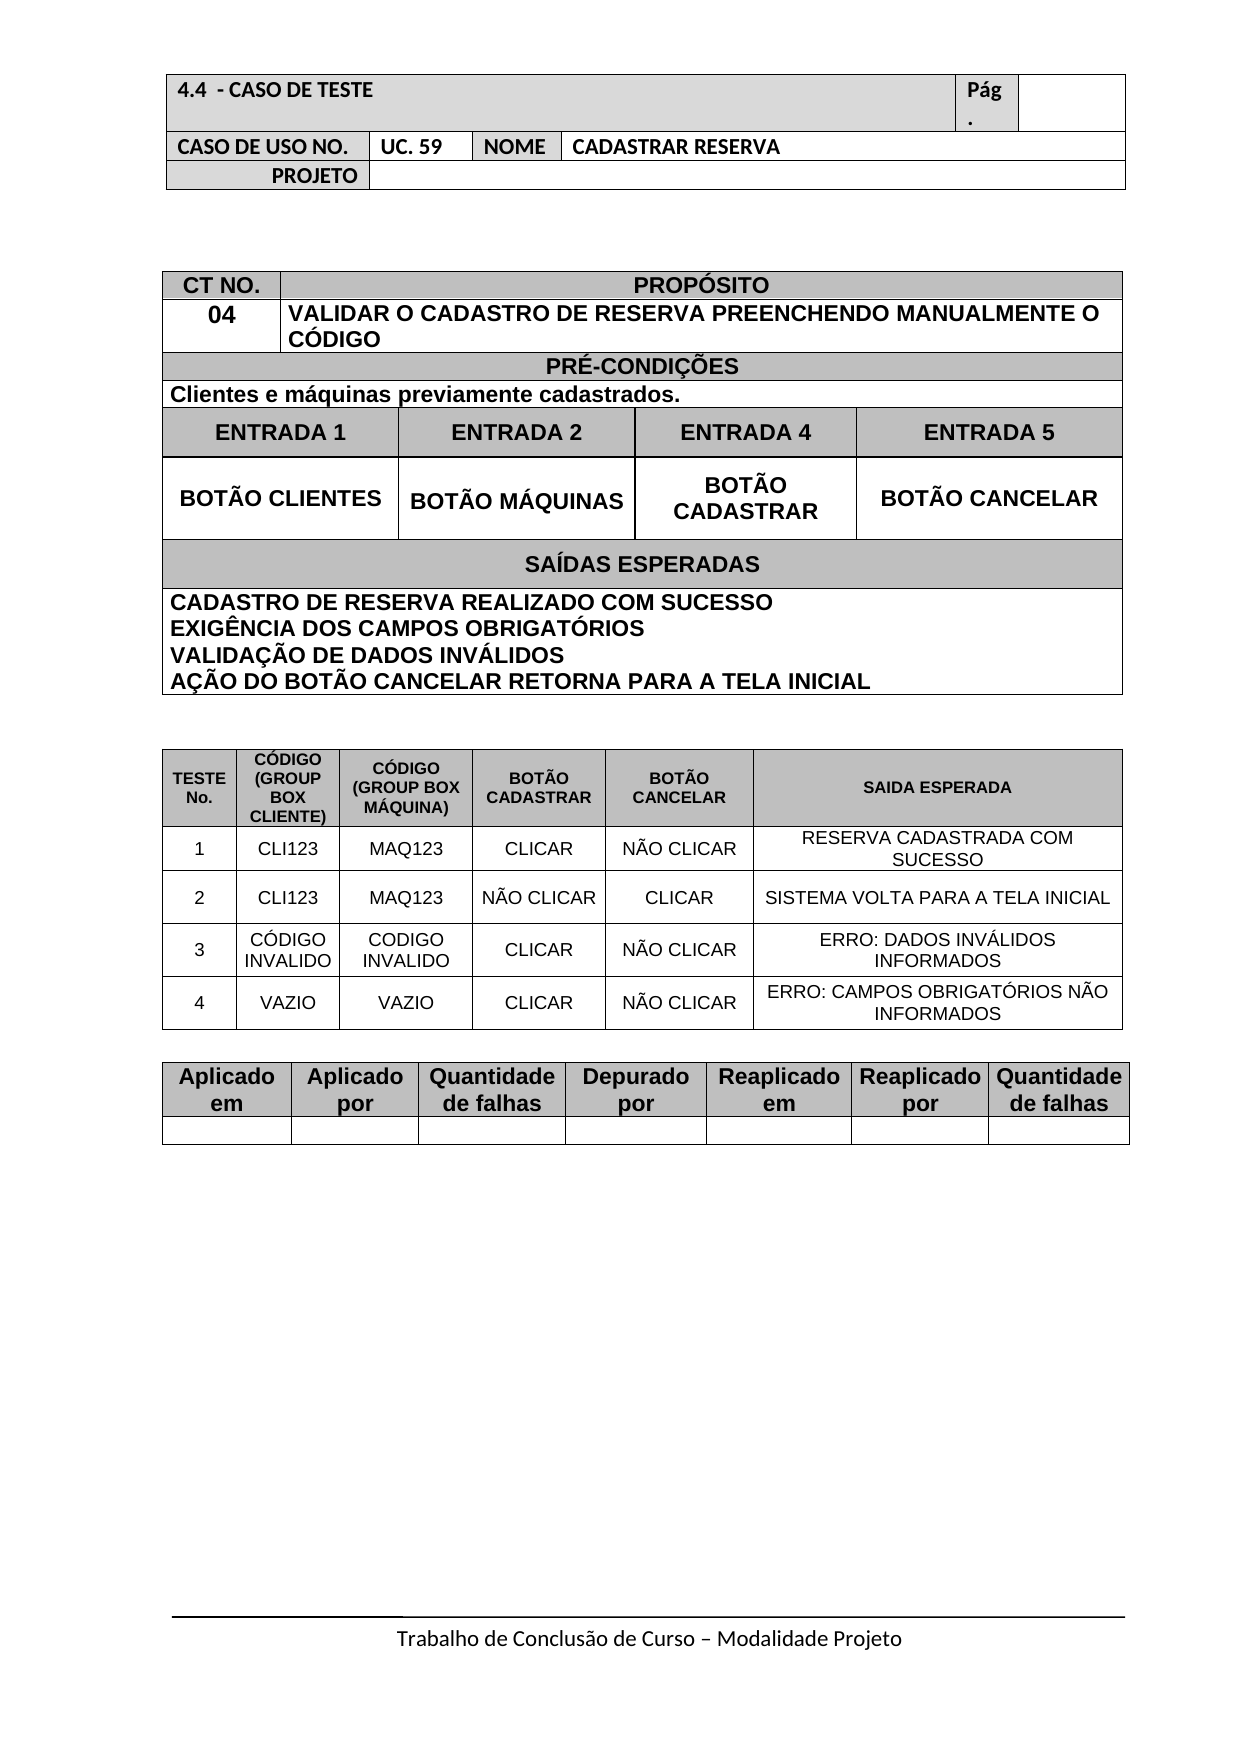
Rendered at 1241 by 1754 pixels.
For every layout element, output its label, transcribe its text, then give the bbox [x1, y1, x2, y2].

table_cell ENTRADA 2 [399, 408, 634, 456]
table_cell [292, 1117, 418, 1143]
table_cell ENTRADA 5 [857, 408, 1122, 456]
table_cell Clientes e máquinas previamente cadastrados. [163, 381, 1122, 407]
table_cell [419, 1117, 565, 1143]
table_cell CLICAR [606, 871, 753, 923]
table_cell NÃO CLICAR [473, 871, 605, 923]
table_cell MAQ123 [340, 871, 472, 923]
table_header CÓDIGO (GROUP BOX CLIENTE) [237, 750, 339, 826]
table_cell VAZIO [237, 977, 339, 1029]
table_cell CLICAR [473, 924, 605, 976]
table_cell 3 [163, 924, 236, 976]
table_cell ERRO: CAMPOS OBRIGATÓRIOS NÃO INFORMADOS [754, 977, 1122, 1029]
table_header TESTE No. [163, 750, 236, 826]
table_cell CÓDIGO INVALIDO [237, 924, 339, 976]
table_cell 2 [163, 871, 236, 923]
table_header BOTÃO CANCELAR [606, 750, 753, 826]
table_cell MAQ123 [340, 827, 472, 870]
table_cell RESERVA CADASTRADA COM SUCESSO [754, 827, 1122, 870]
table_cell SISTEMA VOLTA PARA A TELA INICIAL [754, 871, 1122, 923]
table_cell ERRO: DADOS INVÁLIDOS INFORMADOS [754, 924, 1122, 976]
table_cell ENTRADA 4 [636, 408, 856, 456]
table_header CT NO. [163, 272, 280, 298]
table_cell CADASTRO DE RESERVA REALIZADO COM SUCESSO EXIGÊNCIA DOS CAMPOS OBRIGATÓRIOS VALIDAÇÃO DE DADOS INVÁLIDOS AÇÃO DO BOTÃO CANCELAR RETORNA PARA A TELA INICIAL [163, 589, 1122, 694]
table_cell VALIDAR O CADASTRO DE RESERVA PREENCHENDO MANUALMENTE O CÓDIGO [281, 300, 1122, 352]
table_cell [163, 1117, 291, 1143]
table_header SAIDA ESPERADA [754, 750, 1122, 826]
table_cell [852, 1117, 988, 1143]
table_cell [989, 1117, 1129, 1143]
table_header Reaplicado por [852, 1063, 988, 1116]
table_cell ENTRADA 1 [163, 408, 398, 456]
table_cell NÃO CLICAR [606, 924, 753, 976]
table_cell BOTÃO CANCELAR [857, 458, 1122, 539]
table_header BOTÃO CADASTRAR [473, 750, 605, 826]
table_cell NÃO CLICAR [606, 827, 753, 870]
table_cell [707, 1117, 851, 1143]
table_cell BOTÃO MÁQUINAS [399, 458, 634, 539]
table_header PROPÓSITO [281, 272, 1122, 298]
table_cell CLI123 [237, 871, 339, 923]
table_cell VAZIO [340, 977, 472, 1029]
table_header CÓDIGO (GROUP BOX MÁQUINA) [340, 750, 472, 826]
table_cell CLICAR [473, 977, 605, 1029]
table_cell CODIGO INVALIDO [340, 924, 472, 976]
table_cell NÃO CLICAR [606, 977, 753, 1029]
table_cell BOTÃO CLIENTES [163, 458, 398, 539]
table_header Reaplicado em [707, 1063, 851, 1116]
table_cell BOTÃO CADASTRAR [636, 458, 856, 539]
table_header Quantidade de falhas [989, 1063, 1129, 1116]
table_cell CLICAR [473, 827, 605, 870]
table_header Aplicado em [163, 1063, 291, 1116]
table_cell PRÉ-CONDIÇÕES [163, 353, 1122, 380]
table_cell CLI123 [237, 827, 339, 870]
table_cell 4 [163, 977, 236, 1029]
table_header Quantidade de falhas [419, 1063, 565, 1116]
table_header Depurado por [566, 1063, 706, 1116]
table_cell [566, 1117, 706, 1143]
table_cell 1 [163, 827, 236, 870]
table_cell 04 [163, 300, 280, 352]
table_cell SAÍDAS ESPERADAS [163, 540, 1122, 588]
table_header Aplicado por [292, 1063, 418, 1116]
